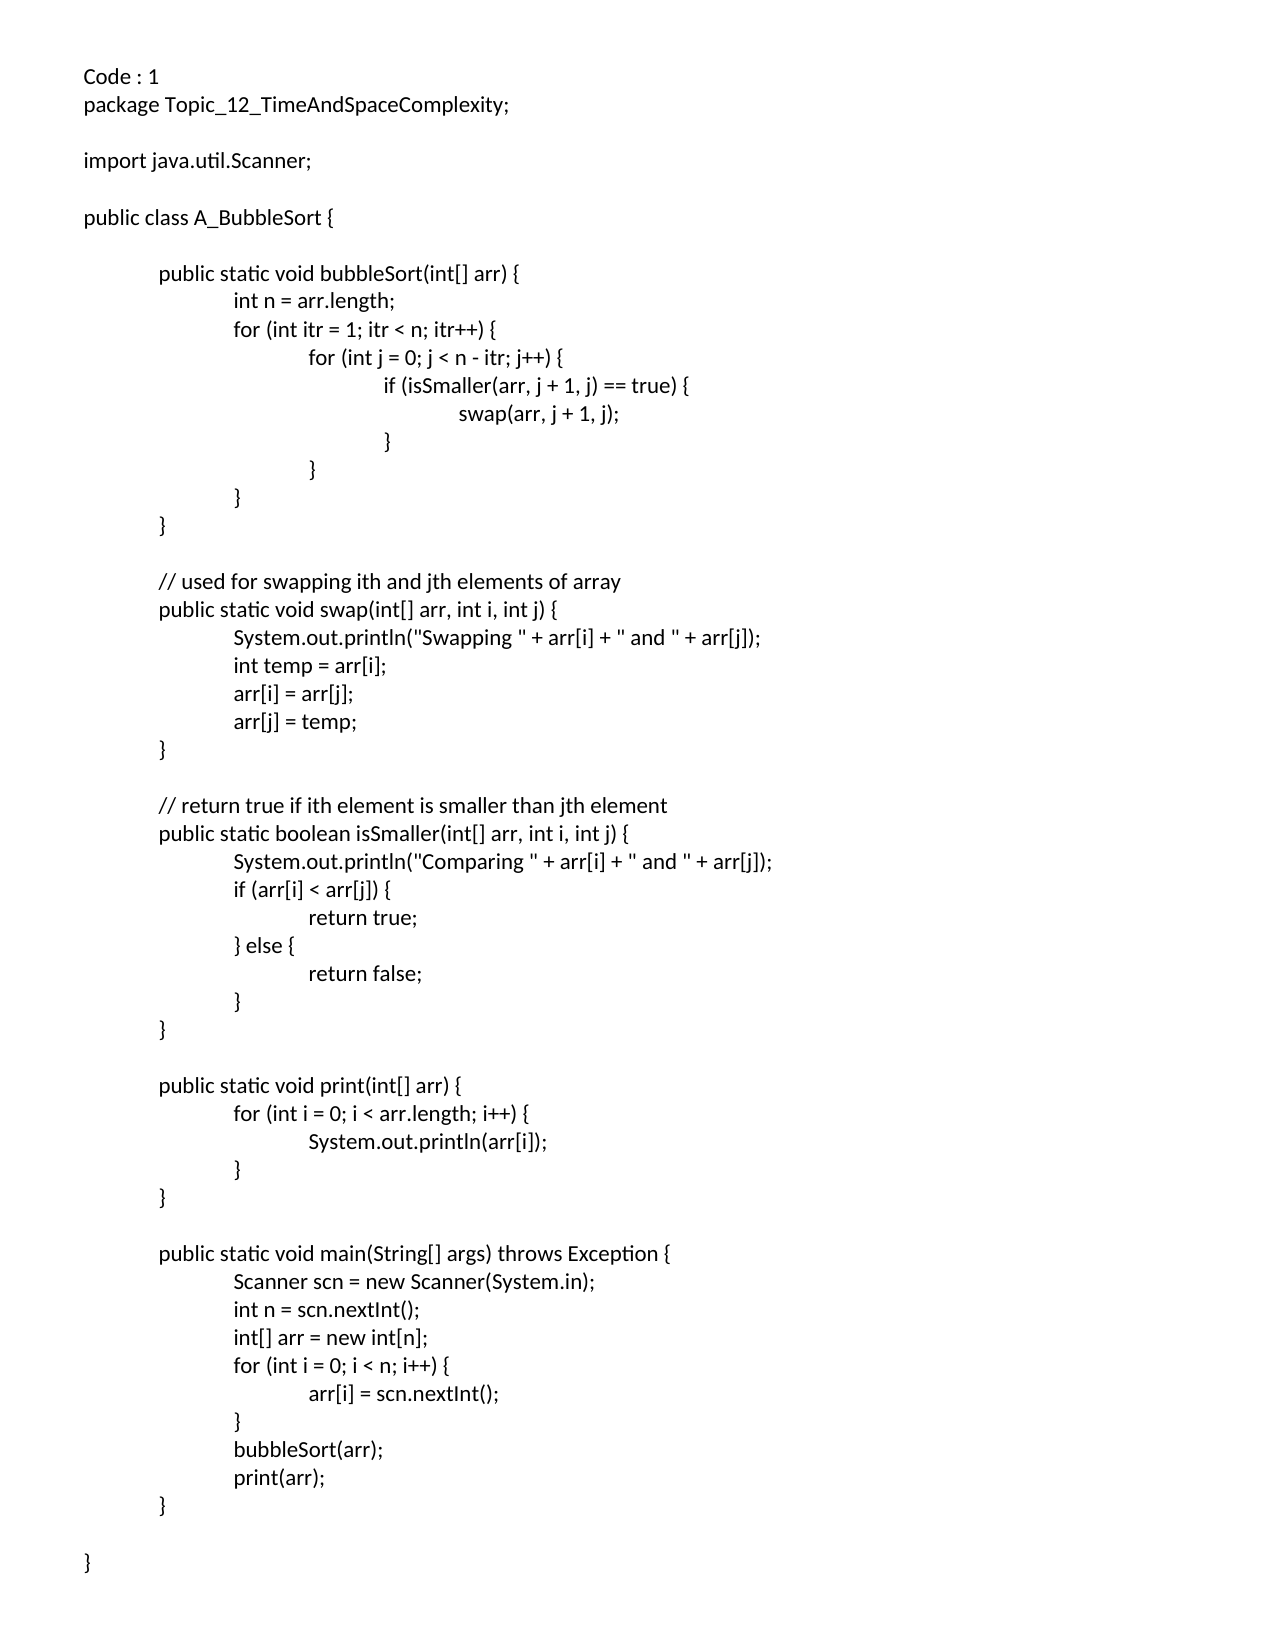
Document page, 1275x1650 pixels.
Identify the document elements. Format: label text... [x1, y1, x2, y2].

text } [83, 1492, 1254, 1519]
text } [83, 511, 1254, 539]
text System.out.println("Comparing " + arr[i] + " and " + arr[j]); [83, 847, 1254, 875]
text if (arr[i] < arr[j]) { [83, 875, 1254, 903]
text Scanner scn = new Scanner(System.in); [83, 1267, 1254, 1295]
text } [83, 483, 1254, 511]
text print(arr); [83, 1463, 1254, 1492]
text for (int itr = 1; itr < n; itr++) { [83, 315, 1254, 343]
text } [83, 1548, 1254, 1576]
text int[] arr = new int[n]; [83, 1323, 1254, 1351]
text int n = arr.length; [83, 287, 1254, 315]
text return false; [83, 959, 1254, 987]
text } else { [83, 931, 1254, 959]
text Code : 1 package Topic_12_TimeAndSpaceComplexity; [83, 62, 1254, 118]
text bubbleSort(arr); [83, 1436, 1254, 1463]
text swap(arr, j + 1, j); [83, 399, 1254, 427]
text for (int i = 0; i < arr.length; i++) { [83, 1099, 1254, 1127]
text } [83, 1407, 1254, 1436]
text import java.util.Scanner; [83, 147, 1254, 174]
text System.out.println(arr[i]); [83, 1127, 1254, 1155]
text public static void swap(int[] arr, int i, int j) { [83, 595, 1254, 623]
text arr[i] = arr[j]; [83, 679, 1254, 707]
text } [83, 427, 1254, 455]
text } [83, 987, 1254, 1015]
text arr[i] = scn.nextInt(); [83, 1379, 1254, 1407]
text public static void print(int[] arr) { [83, 1071, 1254, 1099]
text System.out.println("Swapping " + arr[i] + " and " + arr[j]); [83, 623, 1254, 651]
text return true; [83, 903, 1254, 931]
text } [83, 1015, 1254, 1043]
text arr[j] = temp; [83, 707, 1254, 735]
text public static void main(String[] args) throws Exception { [83, 1239, 1254, 1267]
text public static boolean isSmaller(int[] arr, int i, int j) { [83, 819, 1254, 847]
text // return true if ith element is smaller than jth element [83, 791, 1254, 819]
text for (int j = 0; j < n - itr; j++) { [83, 343, 1254, 371]
text int n = scn.nextInt(); [83, 1295, 1254, 1323]
text public class A_BubbleSort { [83, 203, 1254, 231]
text public static void bubbleSort(int[] arr) { [83, 259, 1254, 287]
text // used for swapping ith and jth elements of array [83, 567, 1254, 595]
text int temp = arr[i]; [83, 651, 1254, 679]
text } [83, 455, 1254, 483]
text } [83, 1183, 1254, 1211]
text for (int i = 0; i < n; i++) { [83, 1351, 1254, 1379]
text } [83, 1155, 1254, 1183]
text } [83, 735, 1254, 763]
text if (isSmaller(arr, j + 1, j) == true) { [83, 371, 1254, 399]
